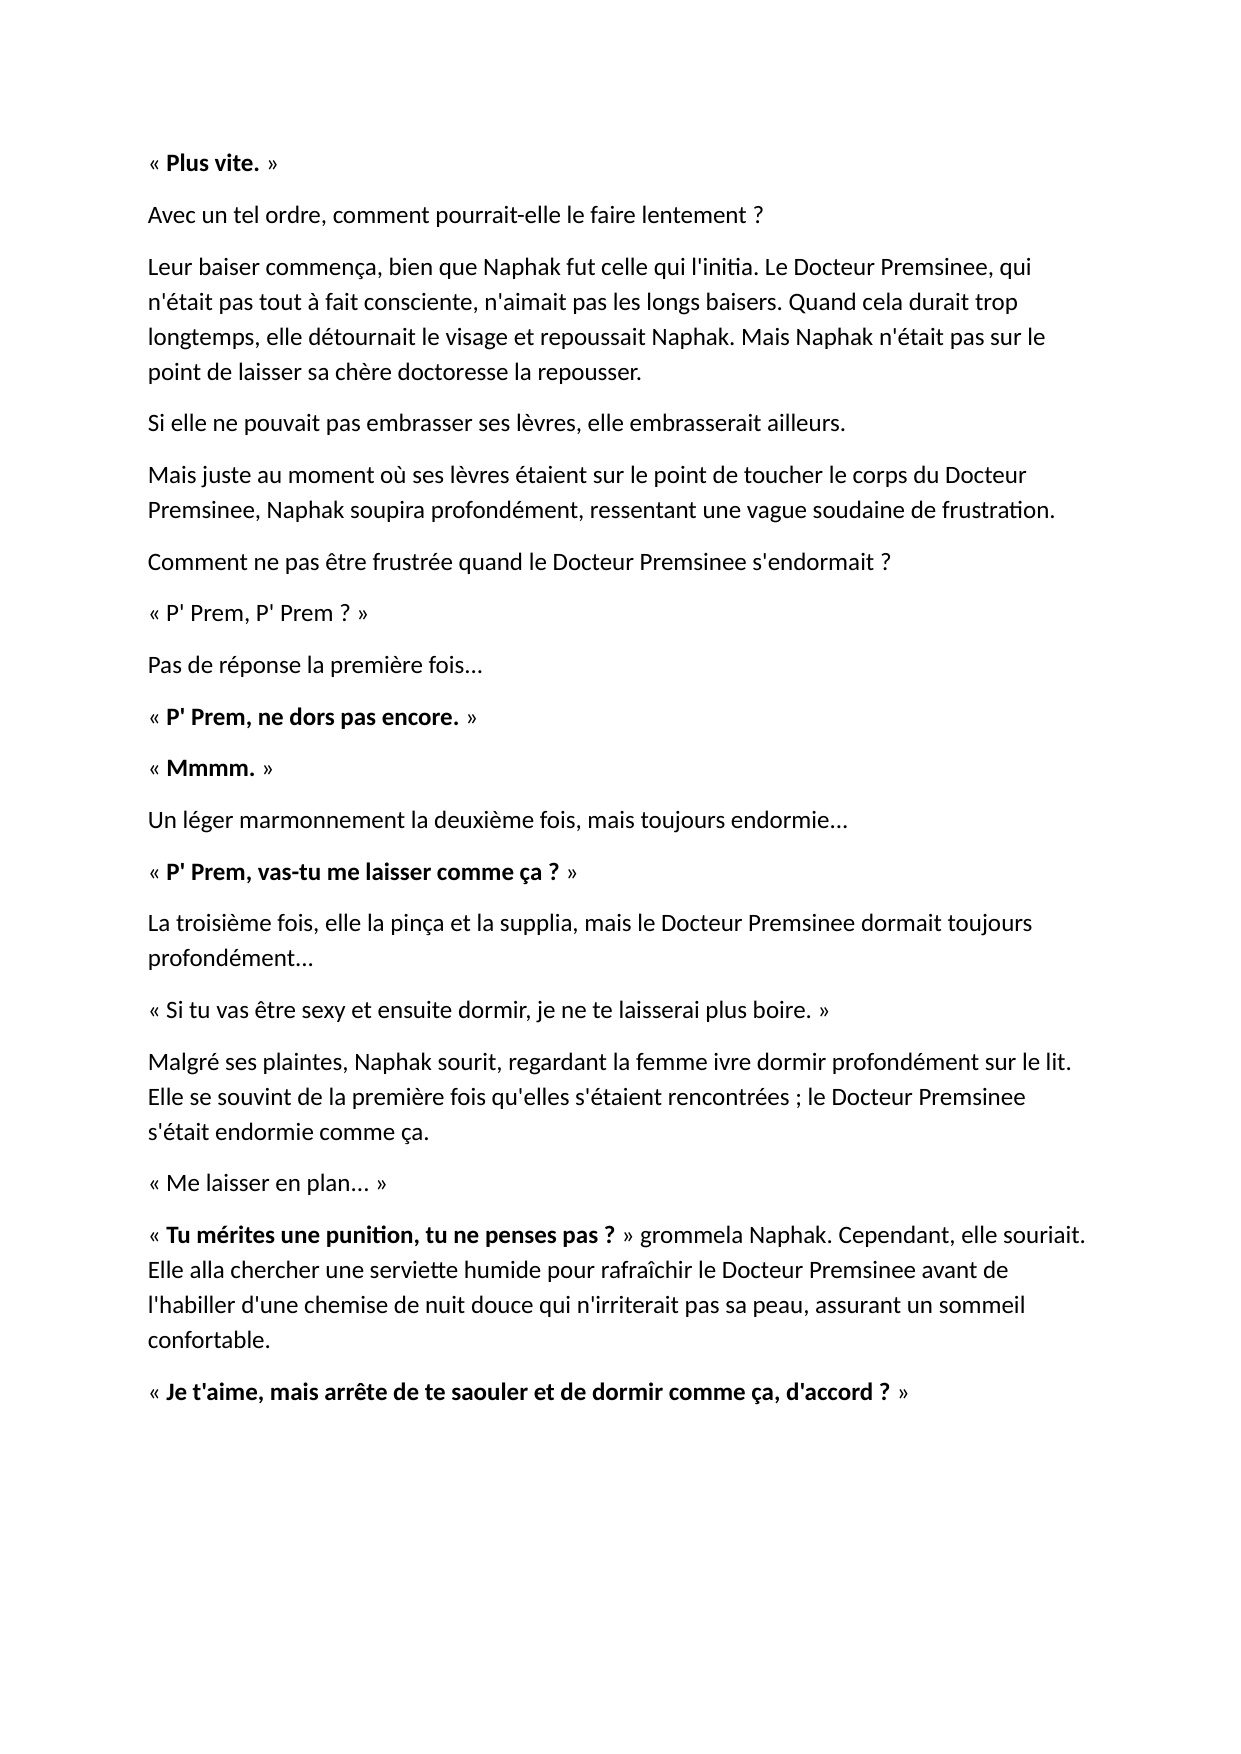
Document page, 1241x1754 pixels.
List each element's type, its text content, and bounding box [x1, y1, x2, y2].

text « Me laisser en plan... » [148, 1168, 1093, 1198]
text La troisième fois, elle la pinça et la supplia, mais le Docteur Premsinee dormait toujours profondément... [148, 908, 1093, 973]
text Un léger marmonnement la deuxième fois, mais toujours endormie... [148, 804, 1093, 835]
text Comment ne pas être frustrée quand le Docteur Premsinee s'endormait ? [148, 546, 1093, 576]
text « Plus vite. » [148, 148, 1093, 178]
text « P' Prem, ne dors pas encore. » [148, 701, 1093, 731]
text « P' Prem, P' Prem ? » [148, 598, 1093, 628]
text Malgré ses plaintes, Naphak sourit, regardant la femme ivre dormir profondément sur le lit. Elle se souvint de la première fois qu'elles s'étaient rencontrées ; le Docteur Premsinee s'était endormie comme ça. [148, 1046, 1093, 1146]
text « Tu mérites une punition, tu ne penses pas ? » grommela Naphak. Cependant, elle souriait. Elle alla chercher une serviette humide pour rafraîchir le Docteur Premsinee avant de l'habiller d'une chemise de nuit douce qui n'irriterait pas sa peau, assurant un sommeil confortable. [148, 1219, 1093, 1355]
text « Mmmm. » [148, 753, 1093, 783]
text Leur baiser commença, bien que Naphak fut celle qui l'initia. Le Docteur Premsinee, qui n'était pas tout à fait consciente, n'aimait pas les longs baisers. Quand cela durait trop longtemps, elle détournait le visage et repoussait Naphak. Mais Naphak n'était pas sur le point de laisser sa chère doctoresse la repousser. [148, 251, 1093, 386]
text « P' Prem, vas-tu me laisser comme ça ? » [148, 856, 1093, 886]
text Avec un tel ordre, comment pourrait-elle le faire lentement ? [148, 199, 1093, 230]
text « Si tu vas être sexy et ensuite dormir, je ne te laisserai plus boire. » [148, 994, 1093, 1025]
text Si elle ne pouvait pas embrasser ses lèvres, elle embrasserait ailleurs. [148, 408, 1093, 438]
text Mais juste au moment où ses lèvres étaient sur le point de toucher le corps du Docteur Premsinee, Naphak soupira profondément, ressentant une vague soudaine de frustration. [148, 459, 1093, 525]
text Pas de réponse la première fois... [148, 649, 1093, 680]
text « Je t'aime, mais arrête de te saouler et de dormir comme ça, d'accord ? » [148, 1376, 1093, 1406]
